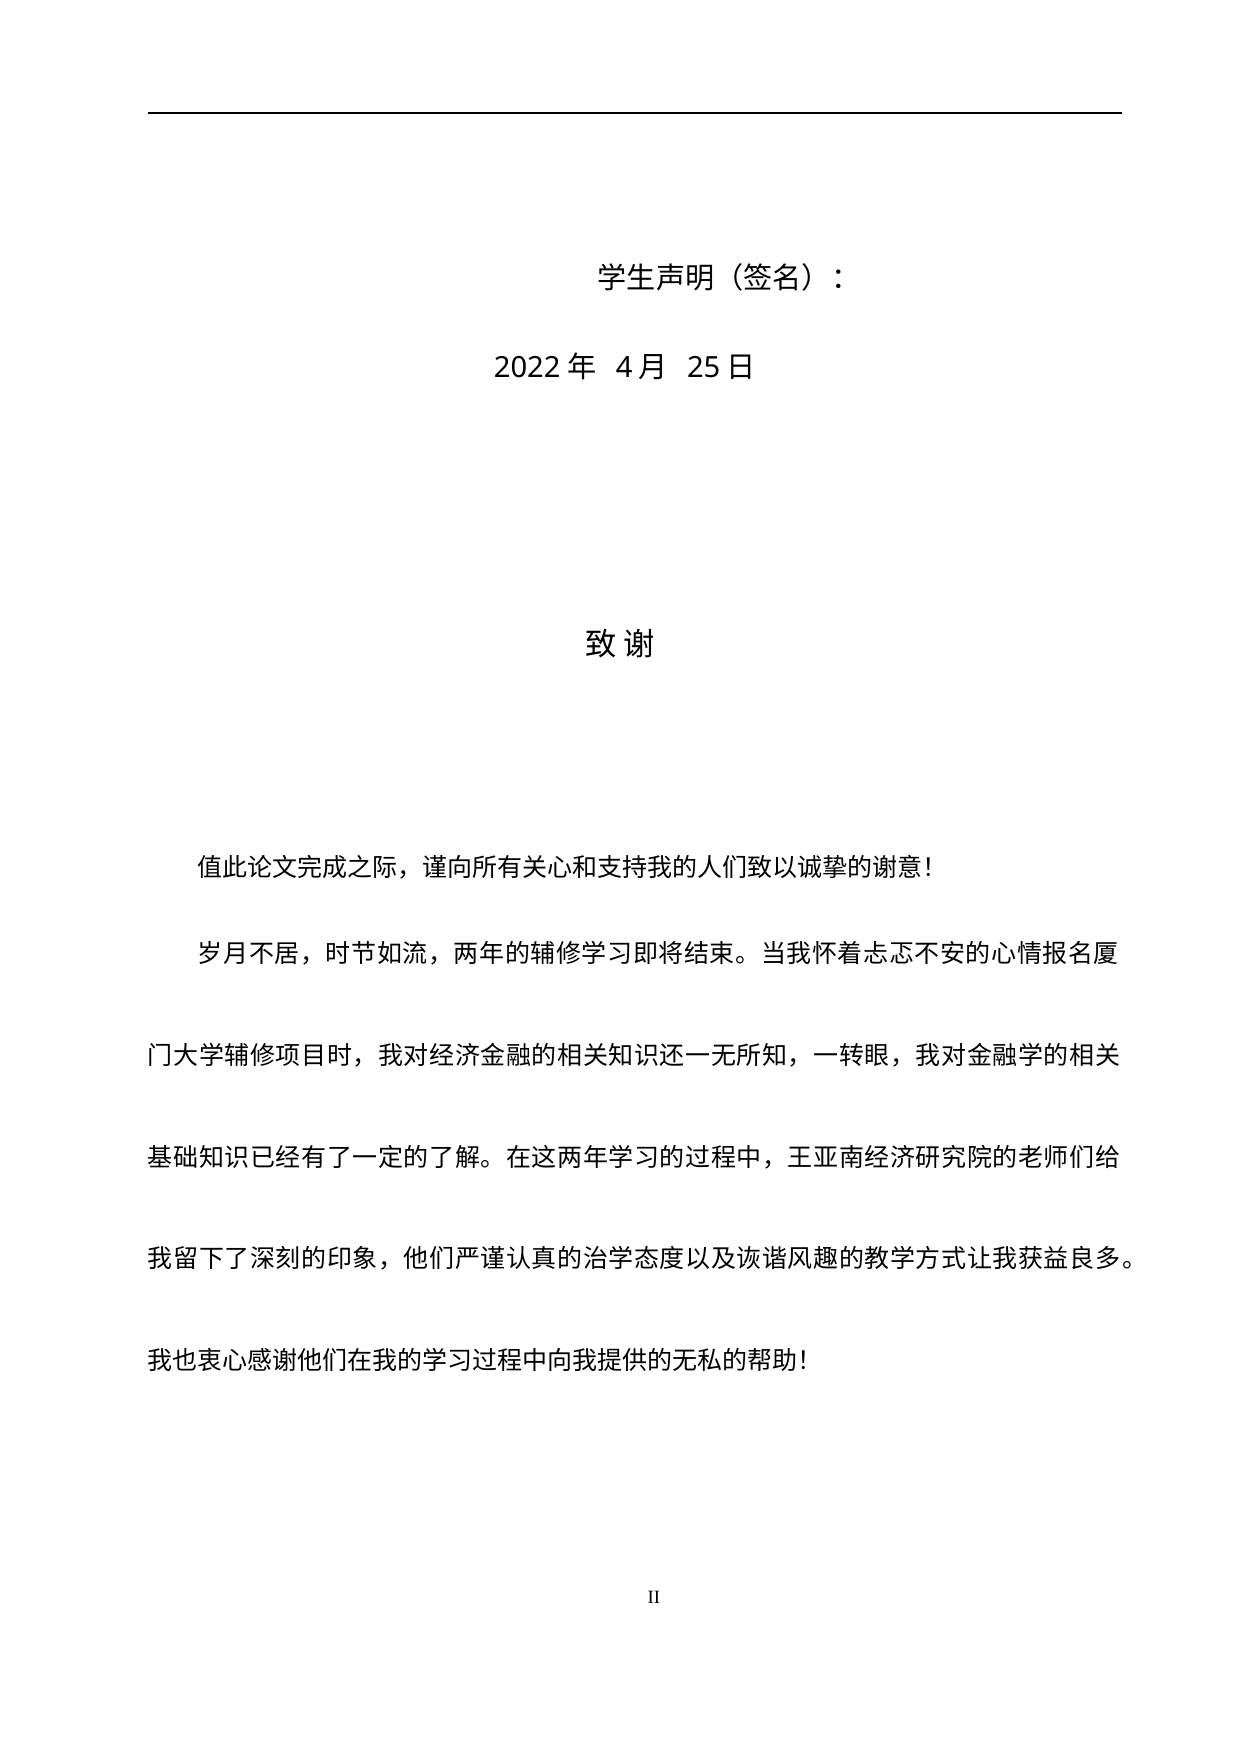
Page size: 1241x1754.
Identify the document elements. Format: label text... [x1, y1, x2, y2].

text 2022年 4月 25日 [148, 331, 1122, 398]
text 学生声明（签名）： [148, 241, 1122, 309]
text 岁月不居，时节如流，两年的辅修学习即将结束。当我怀着忐忑不安的心情报名厦门大学辅修项目时，我对经济金融的相关知识还一无所知，一转眼，我对金融学的相关基础知识已经有了一定的了解。在这两年学习的过程中，王亚南经济研究院的老师们给我留下了深刻的印象，他们严谨认真的治学态度以及诙谐风趣的教学方式让我获益良多。我也衷心感谢他们在我的学习过程中向我提供的无私的帮助！ [148, 917, 1122, 1393]
text 值此论文完成之际，谨向所有关心和支持我的人们致以诚挚的谢意！ [148, 831, 1122, 899]
text 致 谢 [148, 608, 1122, 676]
